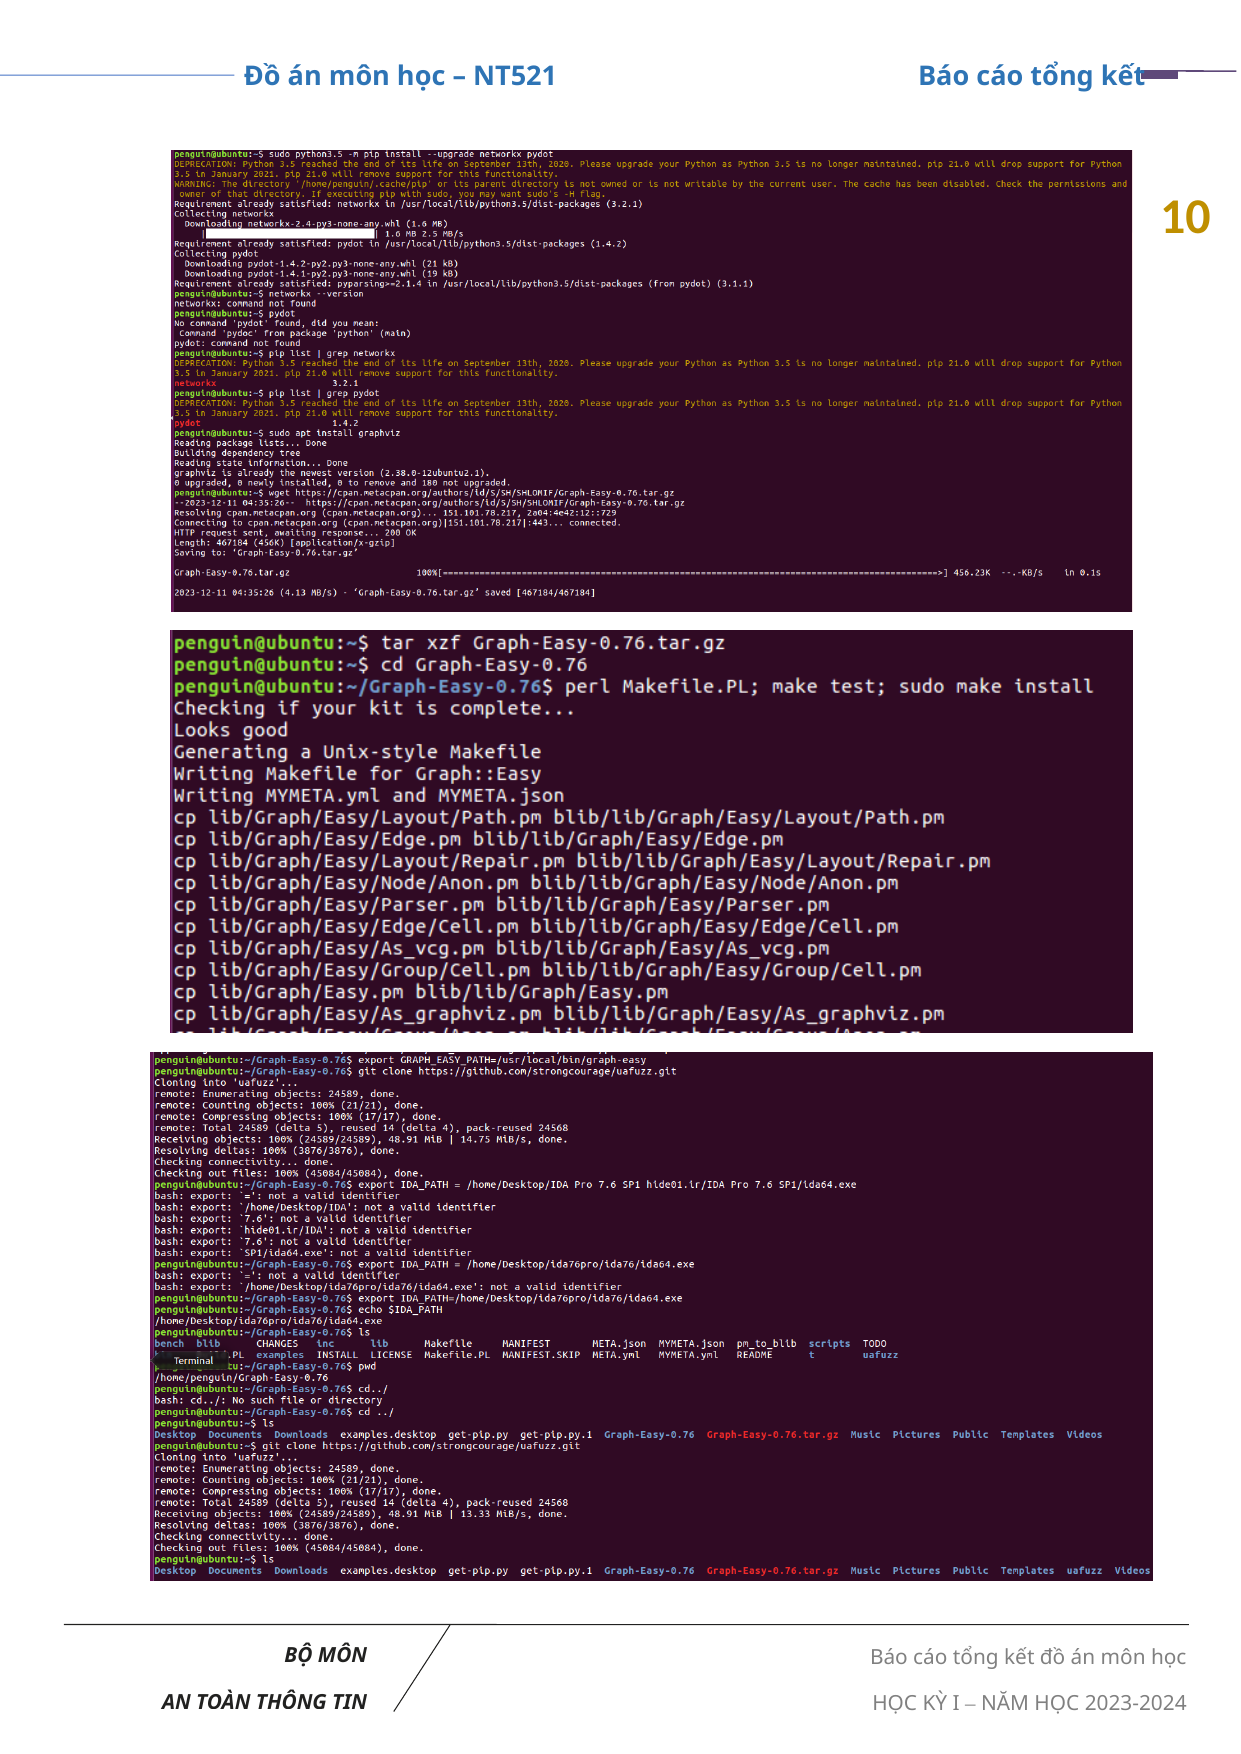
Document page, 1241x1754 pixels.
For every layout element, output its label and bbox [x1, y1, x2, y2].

picture [170, 630, 1133, 1033]
picture [171, 150, 1133, 612]
picture [150, 1052, 1153, 1581]
